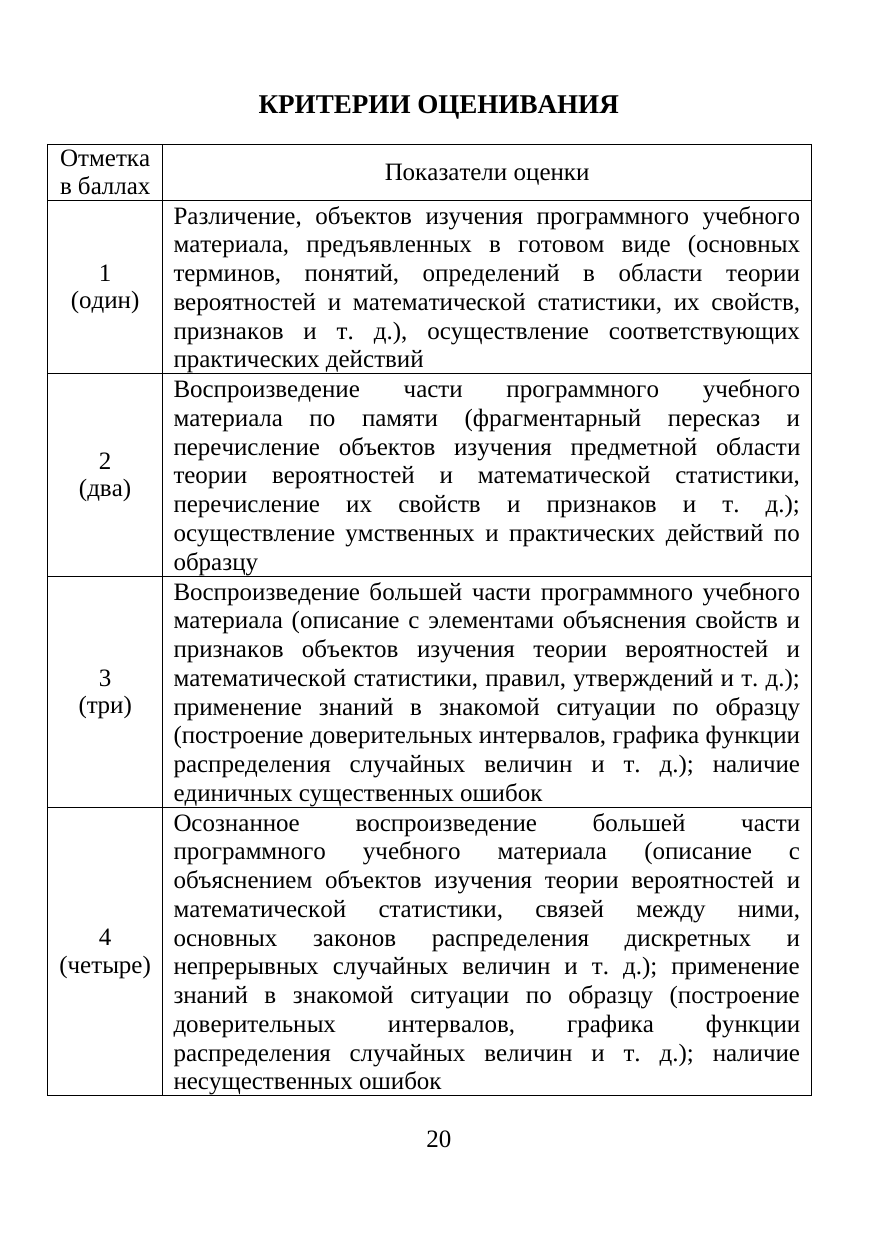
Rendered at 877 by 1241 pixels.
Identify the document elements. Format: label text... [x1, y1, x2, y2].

table_cell Воспроизведение большей части программного учебного материала (описание с элементами объяснения свойств и признаков объектов изучения теории вероятностей и математической статистики, правил, утверждений и т. д.); применение знаний в знакомой ситуации по образцу (построение доверительных интервалов, графика функции распределения случайных величин и т. д.); наличие единичных существенных ошибок [163, 577, 811, 807]
table_cell 2 (два) [48, 374, 162, 576]
table_cell 1 (один) [48, 201, 162, 373]
subtitle КРИТЕРИИ ОЦЕНИВАНИЯ [59, 88, 818, 119]
table_cell 3 (три) [48, 577, 162, 807]
table_header Отметка в баллах [48, 145, 162, 200]
table_cell Различение, объектов изучения программного учебного материала, предъявленных в готовом виде (основных терминов, понятий, определений в области теории вероятностей и математической статистики, их свойств, признаков и т. д.), осуществление соответствующих практических действий [163, 201, 811, 373]
table_cell Осознанное воспроизведение большей части программного учебного материала (описание с объяснением объектов изучения теории вероятностей и математической статистики, связей между ними, основных законов распределения дискретных и непрерывных случайных величин и т. д.); применение знаний в знакомой ситуации по образцу (построение доверительных интервалов, графика функции распределения случайных величин и т. д.); наличие несущественных ошибок [163, 808, 811, 1095]
table_cell 4 (четыре) [48, 808, 162, 1095]
table_header Показатели оценки [163, 145, 811, 200]
table_cell Воспроизведение части программного учебного материала по памяти (фрагментарный пересказ и перечисление объектов изучения предметной области теории вероятностей и математической статистики, перечисление их свойств и признаков и т. д.); осуществление умственных и практических действий по образцу [163, 374, 811, 576]
